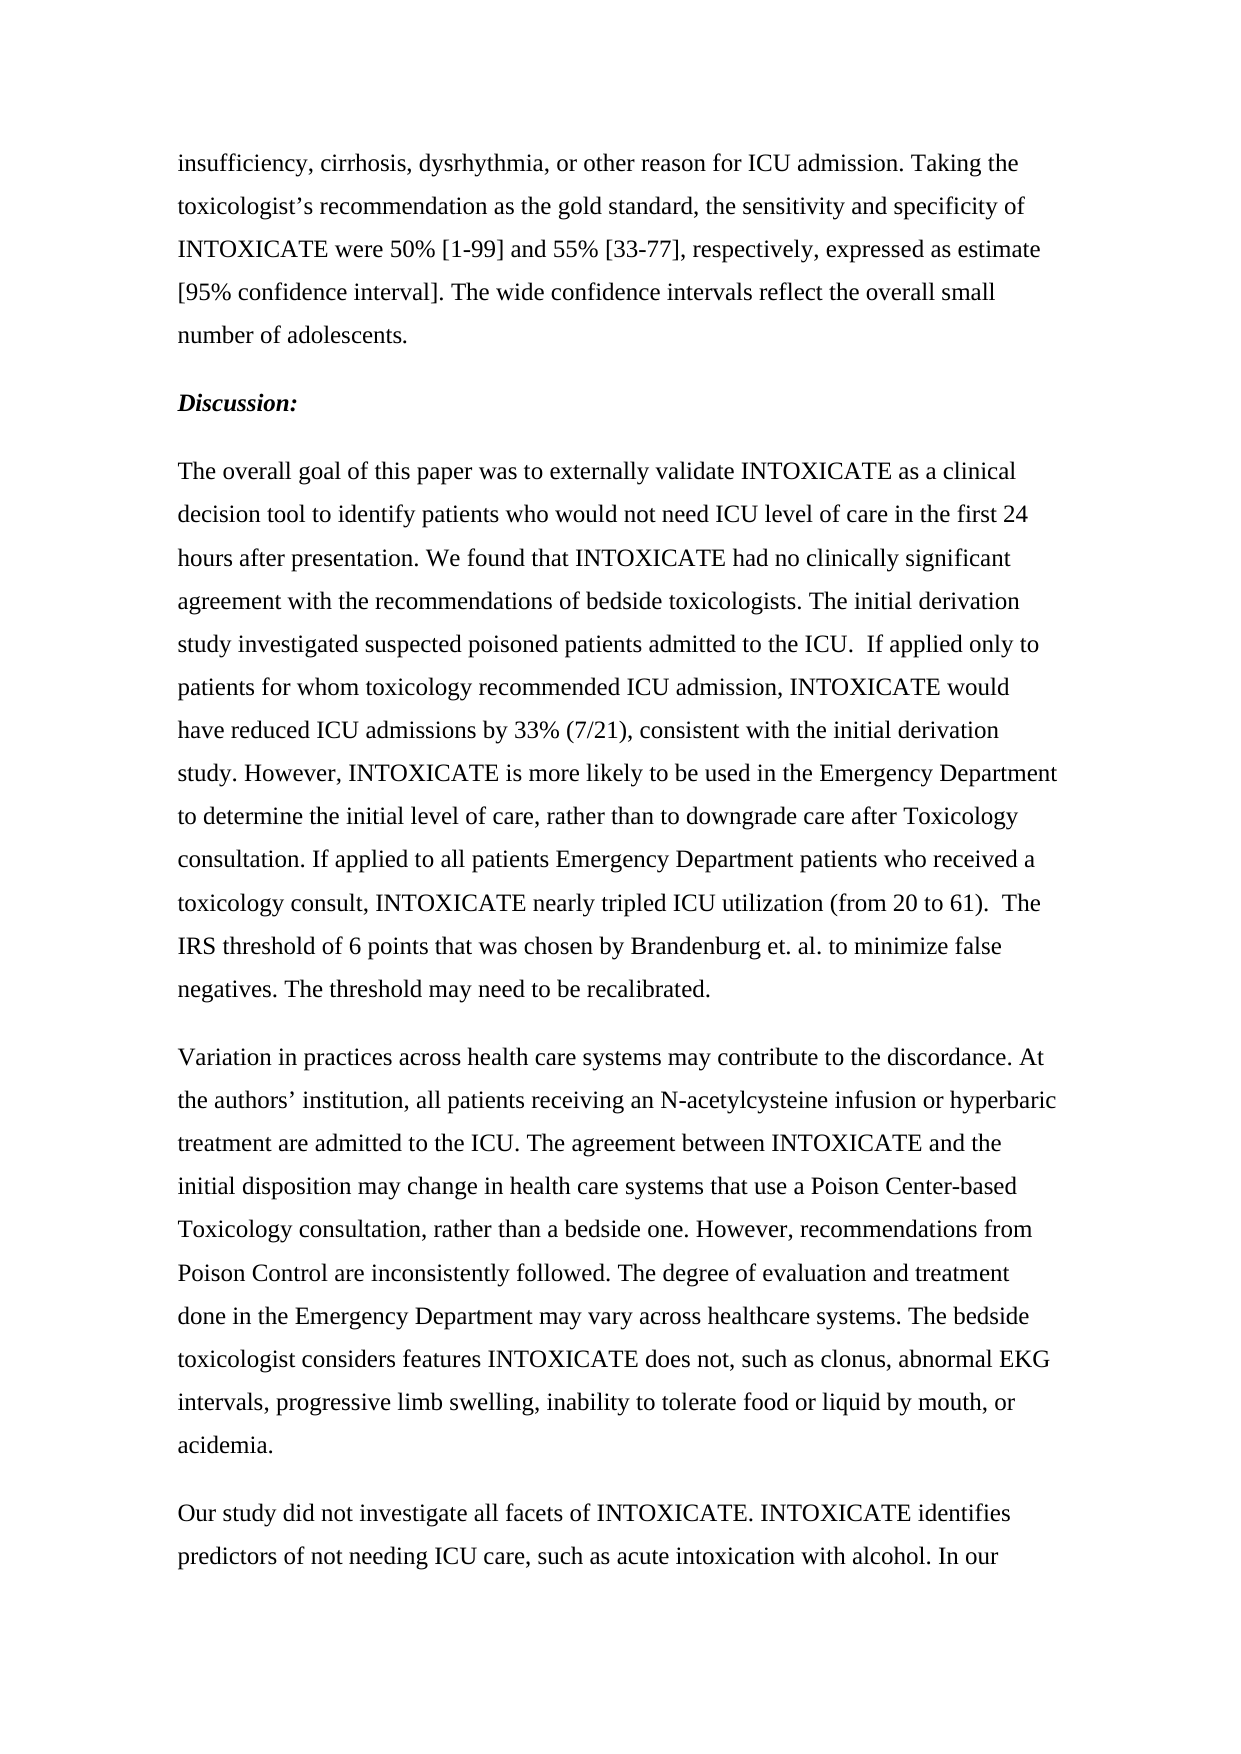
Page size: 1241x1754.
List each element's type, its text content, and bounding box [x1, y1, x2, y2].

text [177, 1498, 1063, 1570]
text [177, 148, 1063, 349]
text Variation in practices across health care systems may contribute to the discordance. At the authors’ institution, all patients receiving an N-acetylcysteine infusion or hyperbaric treatment are admitted to the ICU. The agreement between INTOXICATE and the initial disposition may change in health care systems that use a Poison Center-based Toxicology consultation, rather than a bedside one. However, recommendations from Poison Control are inconsistently followed. The degree of evaluation and treatment done in the Emergency Department may vary across healthcare systems. The bedside toxicologist considers features INTOXICATE does not, such as clonus, abnormal EKG intervals, progressive limb swelling, inability to tolerate food or liquid by mouth, or acidemia. [177, 1042, 1063, 1459]
text Discussion: [177, 388, 1063, 417]
text The overall goal of this paper was to externally validate INTOXICATE as a clinical decision tool to identify patients who would not need ICU level of care in the first 24 hours after presentation. We found that INTOXICATE had no clinically significant agreement with the recommendations of bedside toxicologists. The initial derivation study investigated suspected poisoned patients admitted to the ICU. If applied only to patients for whom toxicology recommended ICU admission, INTOXICATE would have reduced ICU admissions by 33% (7/21), consistent with the initial derivation study. However, INTOXICATE is more likely to be used in the Emergency Department to determine the initial level of care, rather than to downgrade care after Toxicology consultation. If applied to all patients Emergency Department patients who received a toxicology consult, INTOXICATE nearly tripled ICU utilization (from 20 to 61). The IRS threshold of 6 points that was chosen by Brandenburg et. al. to minimize false negatives. The threshold may need to be recalibrated. [177, 456, 1063, 1003]
